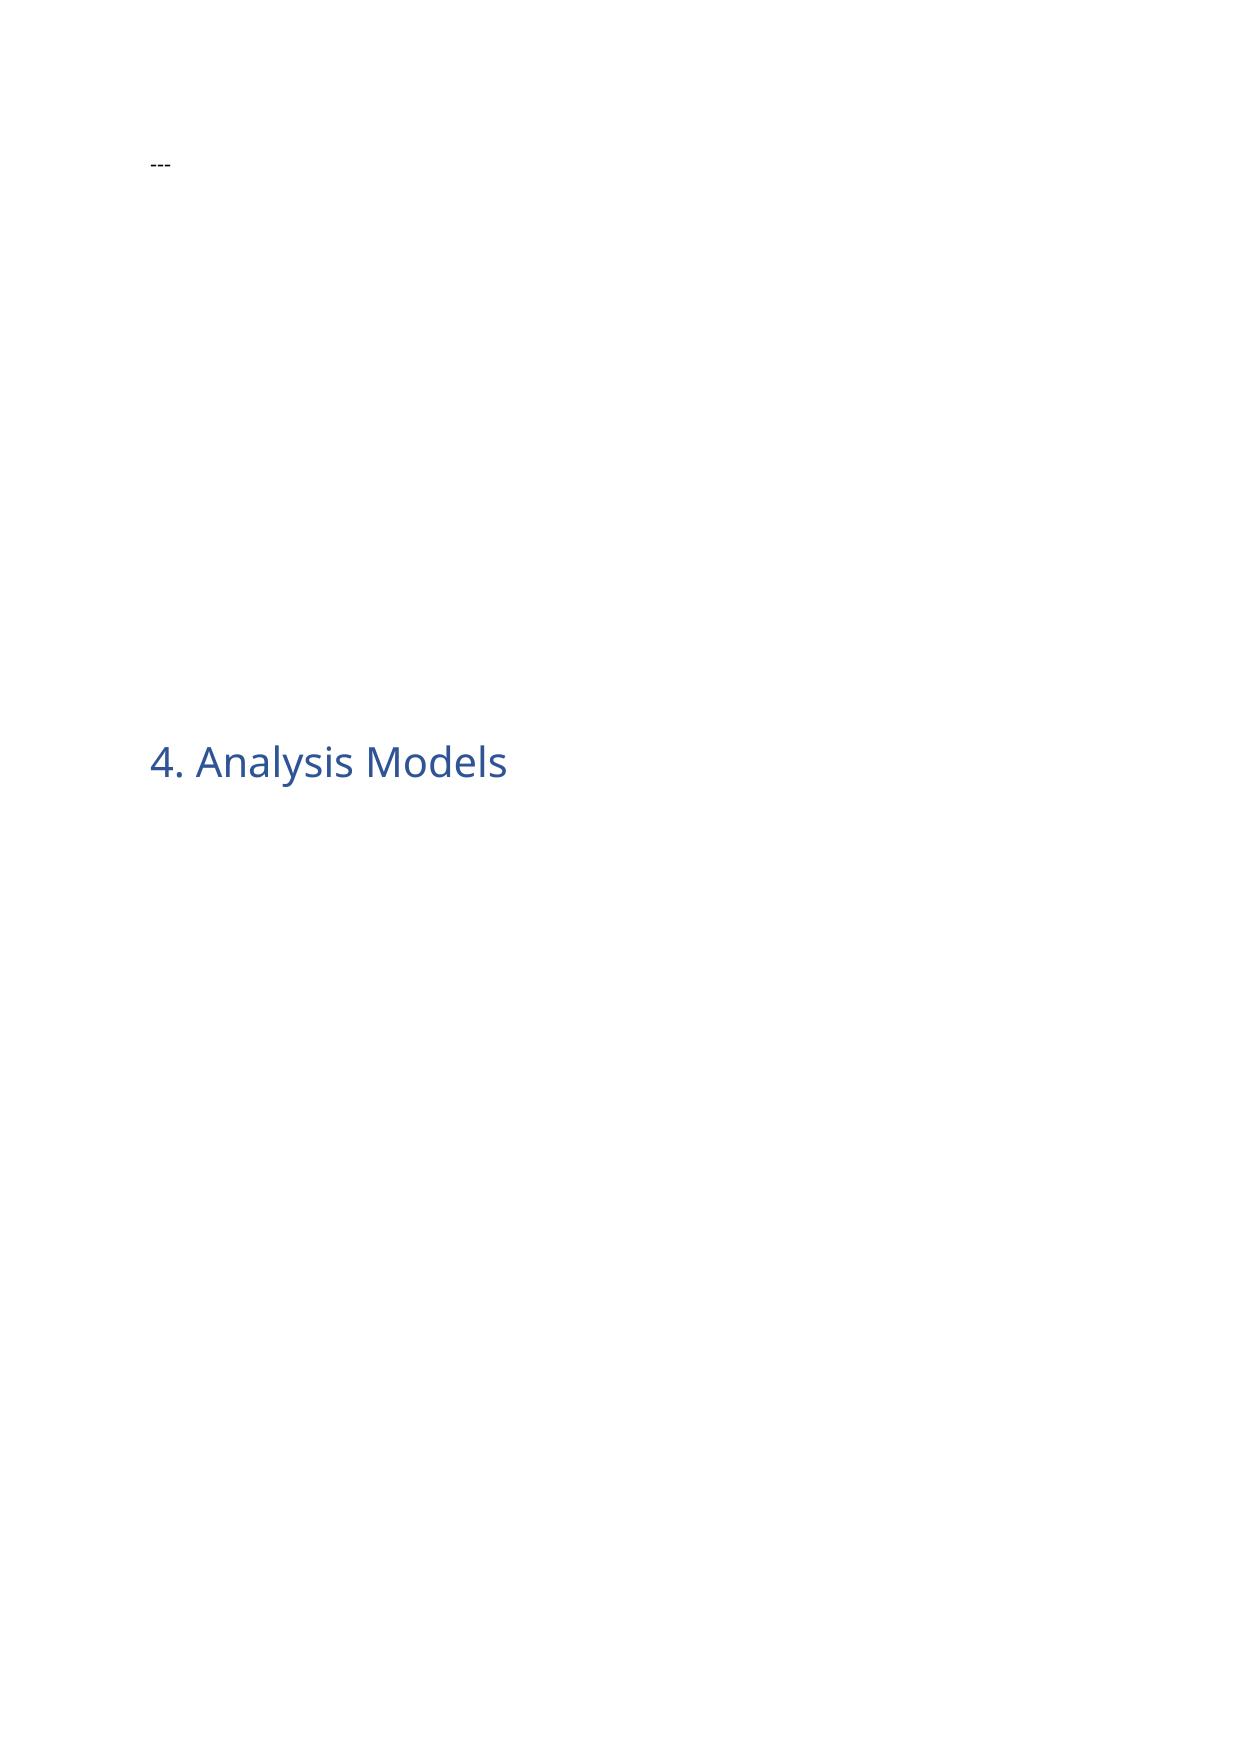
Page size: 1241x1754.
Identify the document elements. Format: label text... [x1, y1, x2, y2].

text --- [150, 150, 1090, 178]
subtitle 4. Analysis Models [150, 733, 1090, 790]
